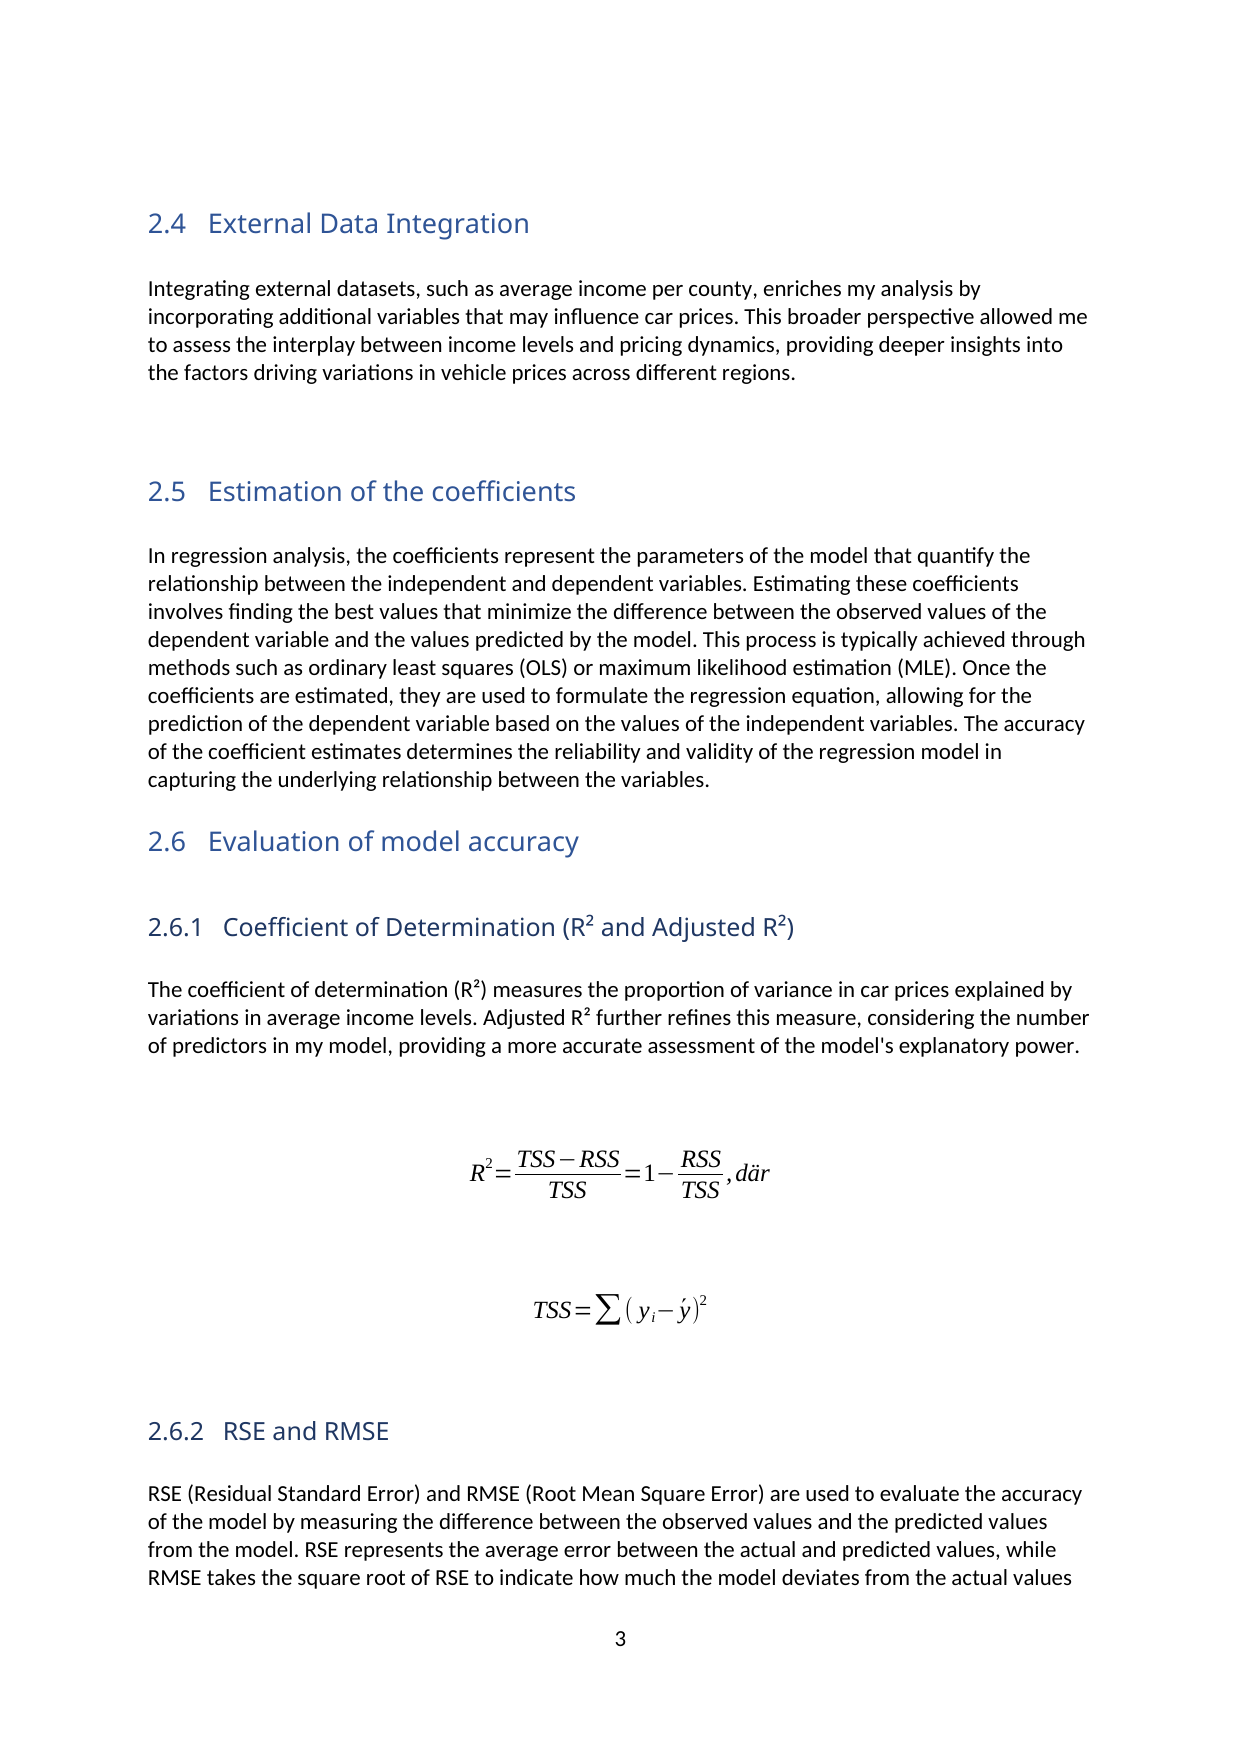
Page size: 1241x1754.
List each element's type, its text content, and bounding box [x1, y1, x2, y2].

text Integrating external datasets, such as average income per county, enriches my analysis by incorporating additional variables that may influence car prices. This broader perspective allowed me to assess the interplay between income levels and pricing dynamics, providing deeper insights into the factors driving variations in vehicle prices across different regions. [148, 274, 1093, 386]
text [148, 1479, 1093, 1592]
subtitle Evaluation of model accuracy [148, 822, 1093, 859]
text In regression analysis, the coefficients represent the parameters of the model that quantify the relationship between the independent and dependent variables. Estimating these coefficients involves finding the best values that minimize the difference between the observed values of the dependent variable and the values predicted by the model. This process is typically achieved through methods such as ordinary least squares (OLS) or maximum likelihood estimation (MLE). Once the coefficients are estimated, they are used to formulate the regression equation, allowing for the prediction of the dependent variable based on the values of the independent variables. The accuracy of the coefficient estimates determines the reliability and validity of the regression model in capturing the underlying relationship between the variables. [148, 541, 1093, 793]
subtitle RSE and RMSE [148, 1413, 1093, 1448]
subtitle External Data Integration [148, 205, 1093, 242]
subtitle Coefficient of Determination (R² and Adjusted R²) [148, 909, 1093, 943]
text The coefficient of determination (R²) measures the proportion of variance in car prices explained by variations in average income levels. Adjusted R² further refines this measure, considering the number of predictors in my model, providing a more accurate assessment of the model's explanatory power. [148, 975, 1093, 1059]
subtitle Estimation of the coefficients [148, 472, 1093, 509]
